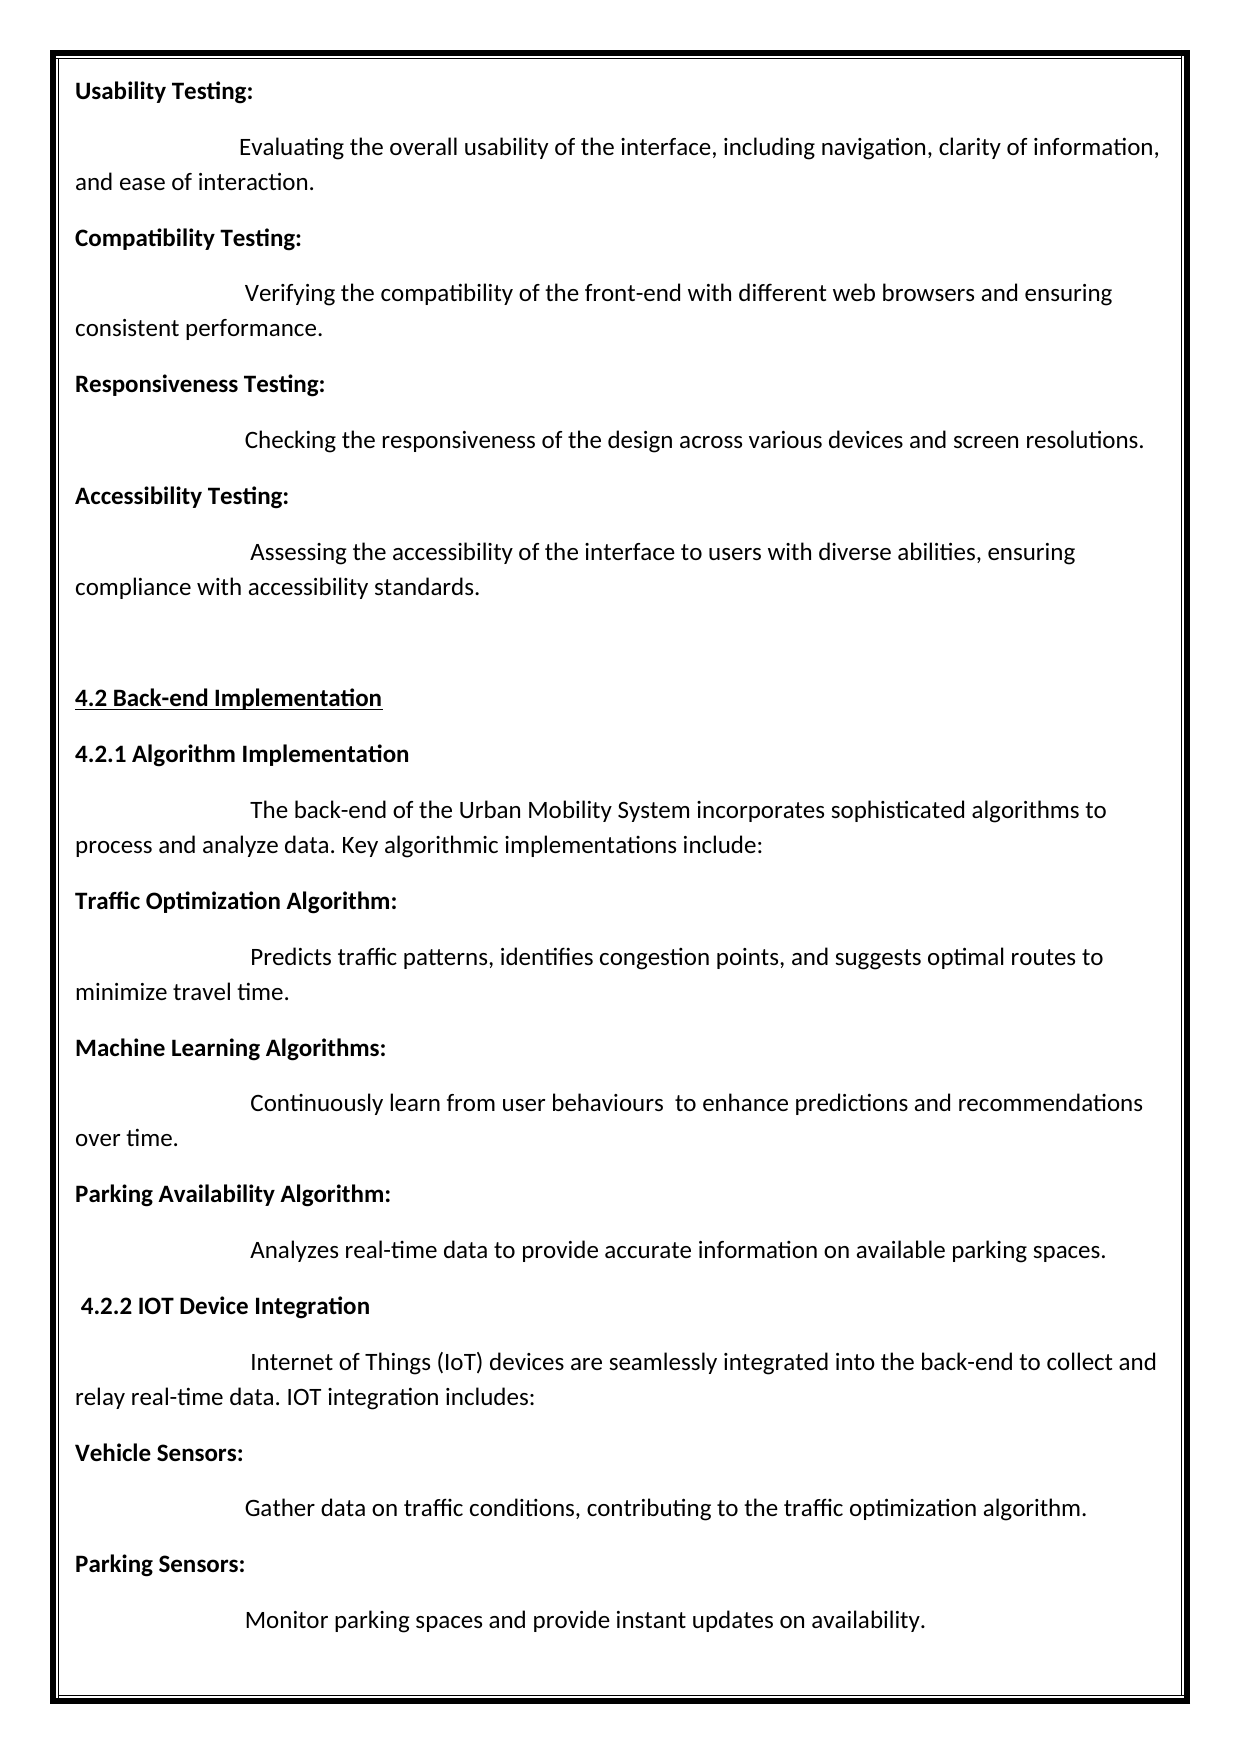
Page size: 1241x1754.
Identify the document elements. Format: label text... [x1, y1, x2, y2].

text Verifying the compatibility of the front-end with different web browsers and ensuring consistent performance. [75, 277, 1165, 343]
text Continuously learn from user behaviours to enhance predictions and recommendations over time. [75, 1087, 1165, 1153]
text Vehicle Sensors: [75, 1437, 1165, 1467]
text Parking Sensors: [75, 1548, 1165, 1579]
text 4.2.1 Algorithm Implementation [75, 738, 1165, 769]
text Monitor parking spaces and provide instant updates on availability. [75, 1604, 1165, 1635]
text Gather data on traffic conditions, contributing to the traffic optimization algorithm. [75, 1492, 1165, 1523]
text Traffic Optimization Algorithm: [75, 885, 1165, 916]
text Checking the responsiveness of the design across various devices and screen resolutions. [75, 424, 1165, 455]
text Assessing the accessibility of the interface to users with diverse abilities, ensuring compliance with accessibility standards. [75, 536, 1165, 601]
text Compatibility Testing: [75, 222, 1165, 252]
text Internet of Things (IoT) devices are seamlessly integrated into the back-end to collect and relay real-time data. IOT integration includes: [75, 1346, 1165, 1411]
text Evaluating the overall usability of the interface, including navigation, clarity of information, and ease of interaction. [75, 131, 1165, 196]
text 4.2.2 IOT Device Integration [75, 1290, 1165, 1321]
text The back-end of the Urban Mobility System incorporates sophisticated algorithms to process and analyze data. Key algorithmic implementations include: [75, 794, 1165, 860]
text Accessibility Testing: [75, 480, 1165, 511]
text Analyzes real-time data to provide accurate information on available parking spaces. [75, 1234, 1165, 1265]
text Usability Testing: [75, 75, 1165, 106]
text Responsiveness Testing: [75, 368, 1165, 399]
text Parking Availability Algorithm: [75, 1178, 1165, 1209]
text Predicts traffic patterns, identifies congestion points, and suggests optimal routes to minimize travel time. [75, 941, 1165, 1006]
text Machine Learning Algorithms: [75, 1032, 1165, 1062]
text 4.2 Back-end Implementation [75, 682, 1165, 713]
